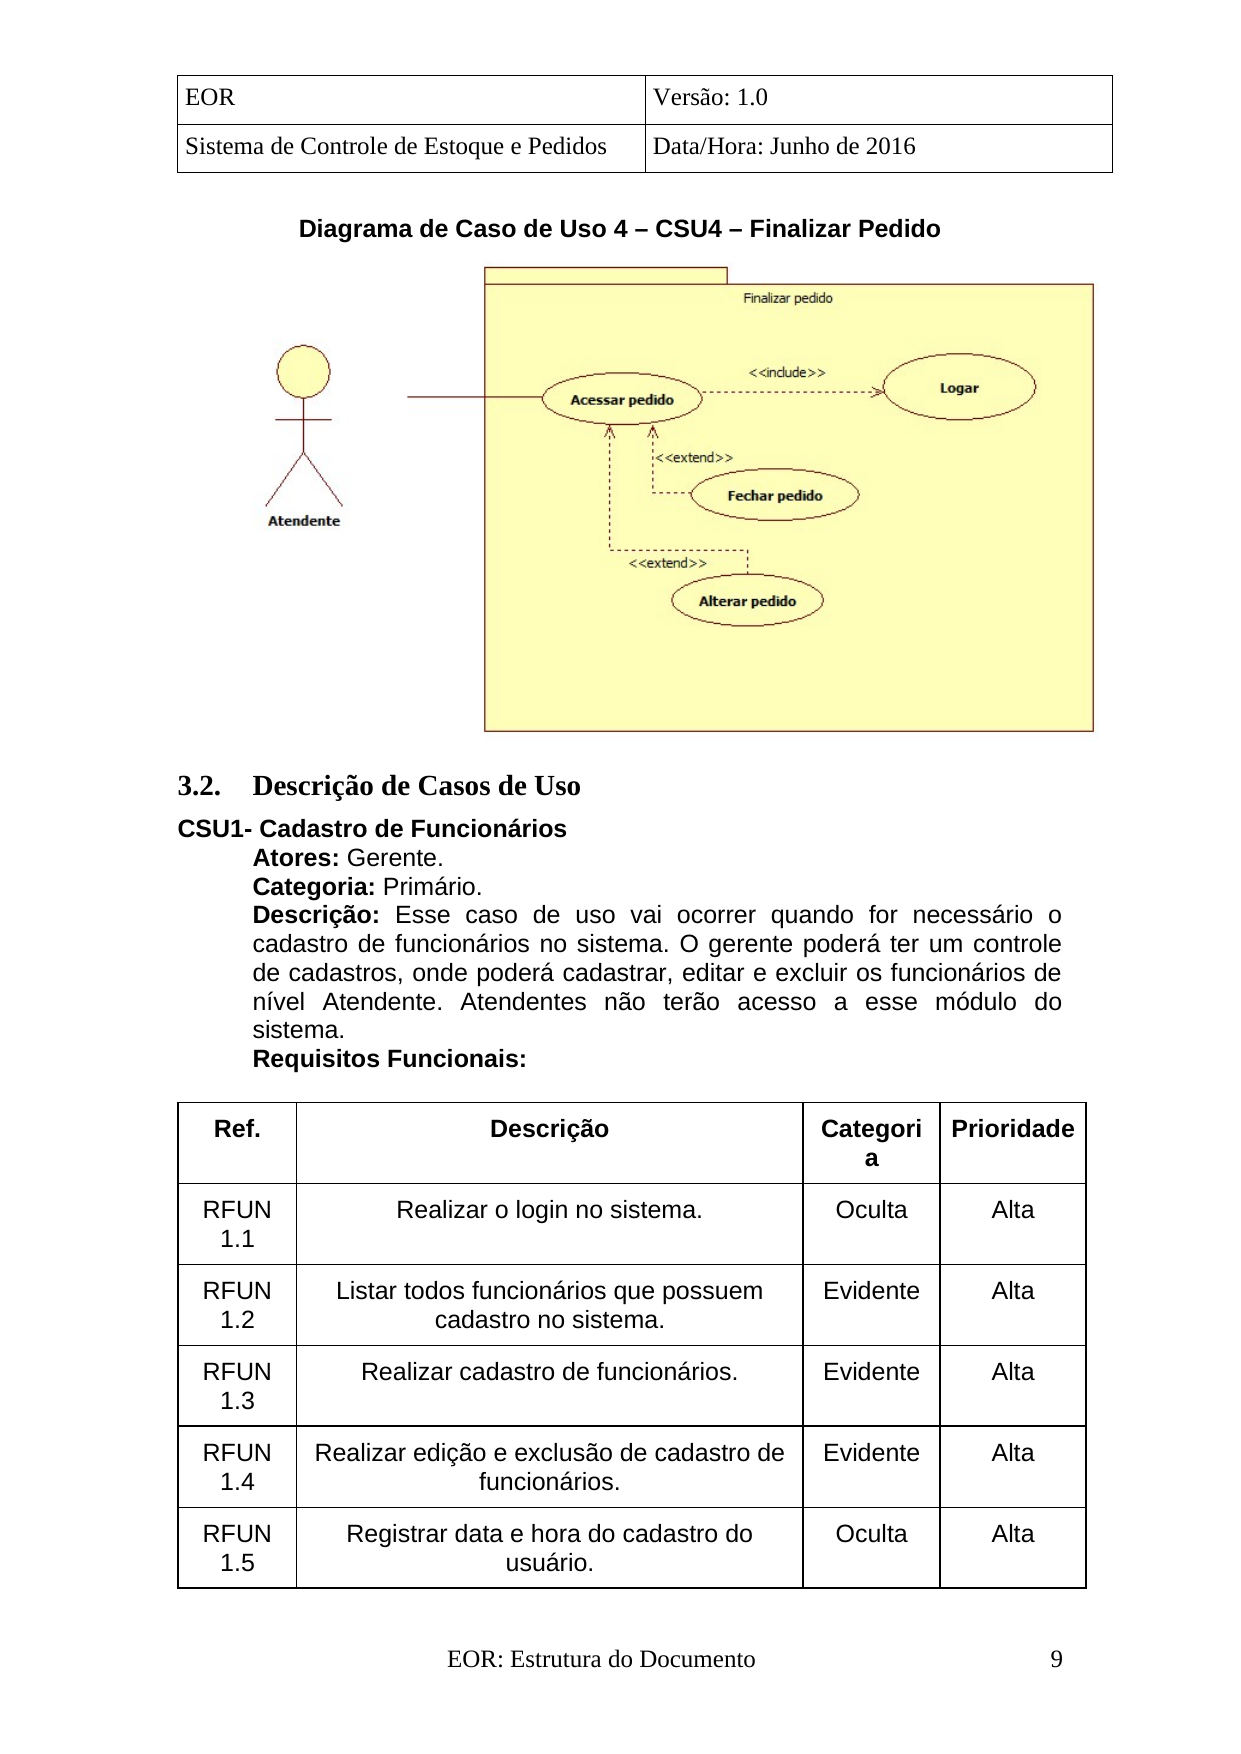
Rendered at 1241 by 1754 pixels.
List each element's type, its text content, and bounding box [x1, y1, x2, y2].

table_cell Alta [941, 1346, 1085, 1425]
table_cell Realizar cadastro de funcionários. [297, 1346, 802, 1425]
table_cell RFUN 1.3 [179, 1346, 296, 1425]
picture [177, 243, 1118, 756]
table_cell RFUN 1.4 [179, 1427, 296, 1506]
text Categoria: Primário. [177, 872, 1063, 900]
table_cell Realizar edição e exclusão de cadastro de funcionários. [297, 1427, 802, 1506]
text Requisitos Funcionais: [177, 1044, 1063, 1073]
table_cell RFUN 1.1 [179, 1184, 296, 1263]
table_cell RFUN 1.5 [179, 1508, 296, 1587]
table_cell Listar todos funcionários que possuem cadastro no sistema. [297, 1265, 802, 1344]
subtitle Descrição de Casos de Uso [177, 768, 1063, 802]
table_cell Oculta [804, 1184, 939, 1263]
table_cell Oculta [804, 1508, 939, 1587]
table_cell Alta [941, 1427, 1085, 1506]
table_cell Realizar o login no sistema. [297, 1184, 802, 1263]
table_cell Evidente [804, 1265, 939, 1344]
table_header Ref. [179, 1103, 296, 1183]
table_header Descrição [297, 1103, 802, 1183]
table_cell Registrar data e hora do cadastro do usuário. [297, 1508, 802, 1587]
table_cell Alta [941, 1508, 1085, 1587]
text Diagrama de Caso de Uso 4 – CSU4 – Finalizar Pedido [177, 214, 1063, 243]
text Descrição: Esse caso de uso vai ocorrer quando for necessário o cadastro de funcionários no sistema. O gerente poderá ter um controle de cadastros, onde poderá cadastrar, editar e excluir os funcionários de nível Atendente. Atendentes não terão acesso a esse módulo do sistema. [252, 900, 1063, 1044]
table_cell RFUN 1.2 [179, 1265, 296, 1344]
text CSU1- Cadastro de Funcionários [177, 814, 1063, 843]
table_cell Alta [941, 1184, 1085, 1263]
table_cell Evidente [804, 1346, 939, 1425]
table_cell Evidente [804, 1427, 939, 1506]
table_header Categoria [804, 1103, 939, 1183]
text Atores: Gerente. [177, 843, 1063, 872]
table_cell Alta [941, 1265, 1085, 1344]
table_header Prioridade [941, 1103, 1085, 1183]
